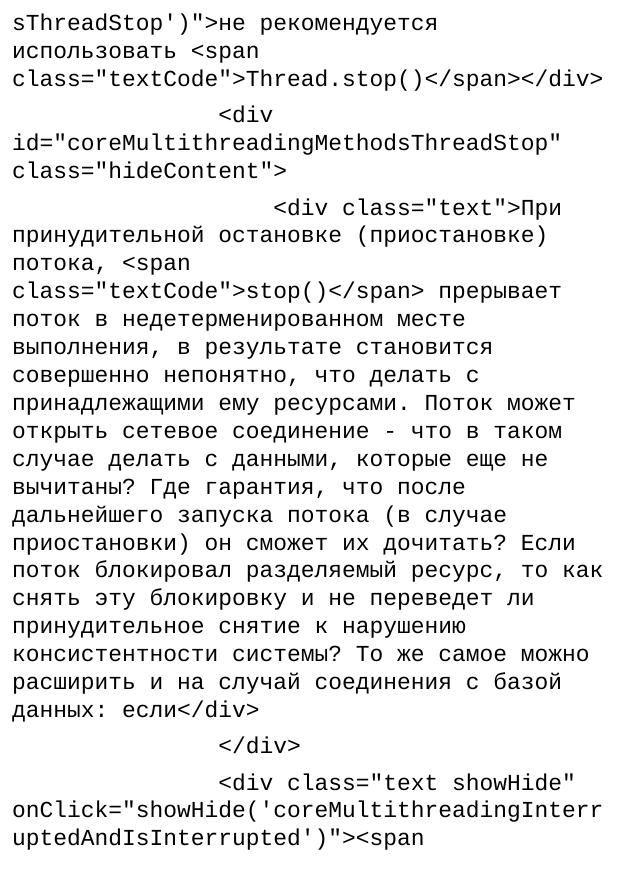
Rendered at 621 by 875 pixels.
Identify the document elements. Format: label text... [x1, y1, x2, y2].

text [12, 771, 608, 853]
text <div id="coreMultithreadingMethodsThreadStop" class="hideContent"> [12, 104, 608, 186]
text <div class="text">При принудительной остановке (приостановке) потока, <span class="textCode">stop()</span> прерывает поток в недетерменированном месте выполнения, в результате становится совершенно непонятно, что делать с принадлежащими ему ресурсами. Поток может открыть сетевое соединение - что в таком случае делать с данными, которые еще не вычитаны? Где гарантия, что после дальнейшего запуска потока (в случае приостановки) он сможет их дочитать? Если поток блокировал разделяемый ресурс, то как снять эту блокировку и не переведет ли принудительное снятие к нарушению консистентности системы? То же самое можно расширить и на случай соединения с базой данных: если</div> [12, 196, 608, 724]
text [12, 12, 608, 93]
text </div> [12, 735, 608, 761]
